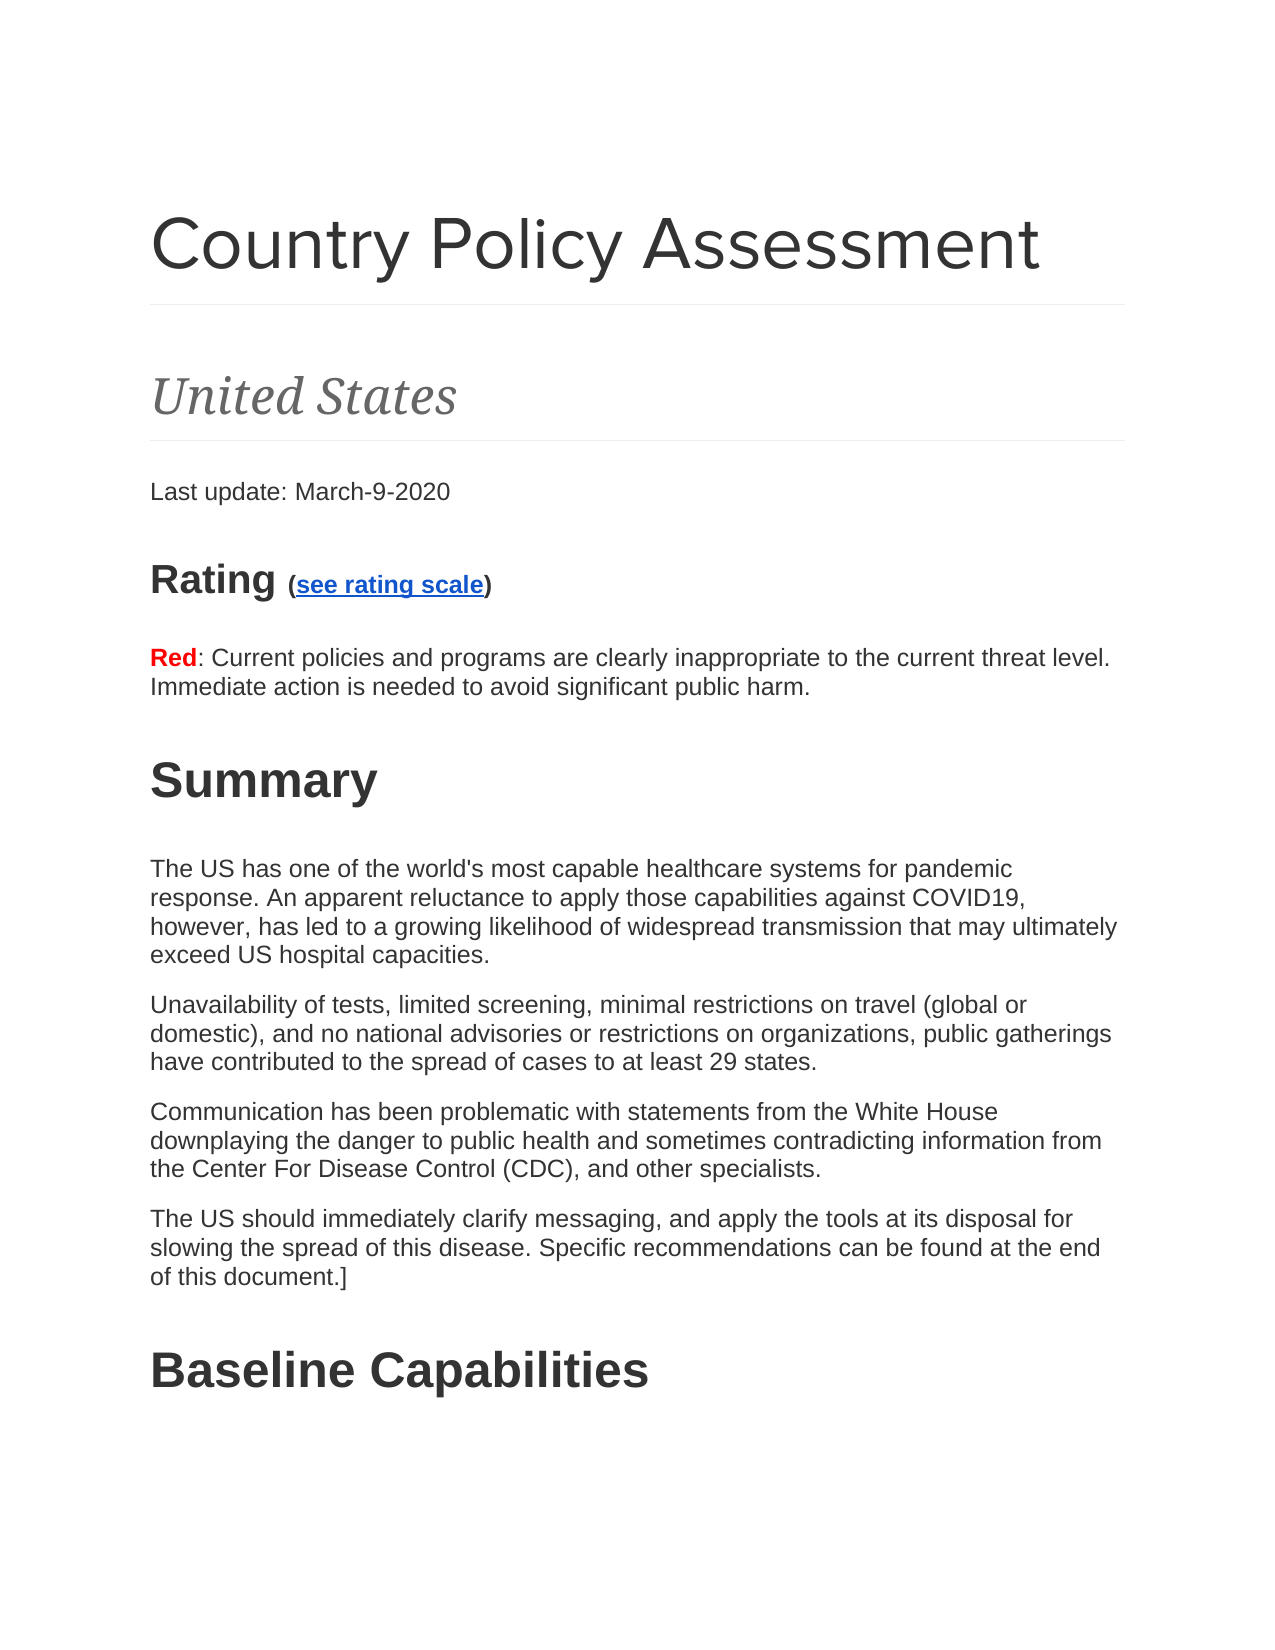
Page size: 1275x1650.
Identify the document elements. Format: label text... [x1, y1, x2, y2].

subtitle Baseline Capabilities [150, 1340, 1125, 1398]
text Last update: March-9-2020 [150, 477, 1125, 506]
text The US has one of the world's most capable healthcare systems for pandemic response. An apparent reluctance to apply those capabilities against COVID19, however, has led to a growing likelihood of widespread transmission that may ultimately exceed US hospital capacities. [150, 854, 1125, 969]
subtitle Summary [150, 751, 1125, 808]
title Country Policy Assessment [150, 200, 1125, 304]
subtitle Rating (see rating scale) [150, 556, 1125, 602]
subtitle United States [150, 361, 1125, 440]
text Communication has been problematic with statements from the White House downplaying the danger to public health and sometimes contradicting information from the Center For Disease Control (CDC), and other specialists. [150, 1097, 1125, 1183]
text Unavailability of tests, limited screening, minimal restrictions on travel (global or domestic), and no national advisories or restrictions on organizations, public gatherings have contributed to the spread of cases to at least 29 states. [150, 990, 1125, 1076]
text The US should immediately clarify messaging, and apply the tools at its disposal for slowing the spread of this disease. Specific recommendations can be found at the end of this document.] [150, 1204, 1125, 1290]
text Red: Current policies and programs are clearly inappropriate to the current threat level. Immediate action is needed to avoid significant public harm. [150, 643, 1125, 701]
